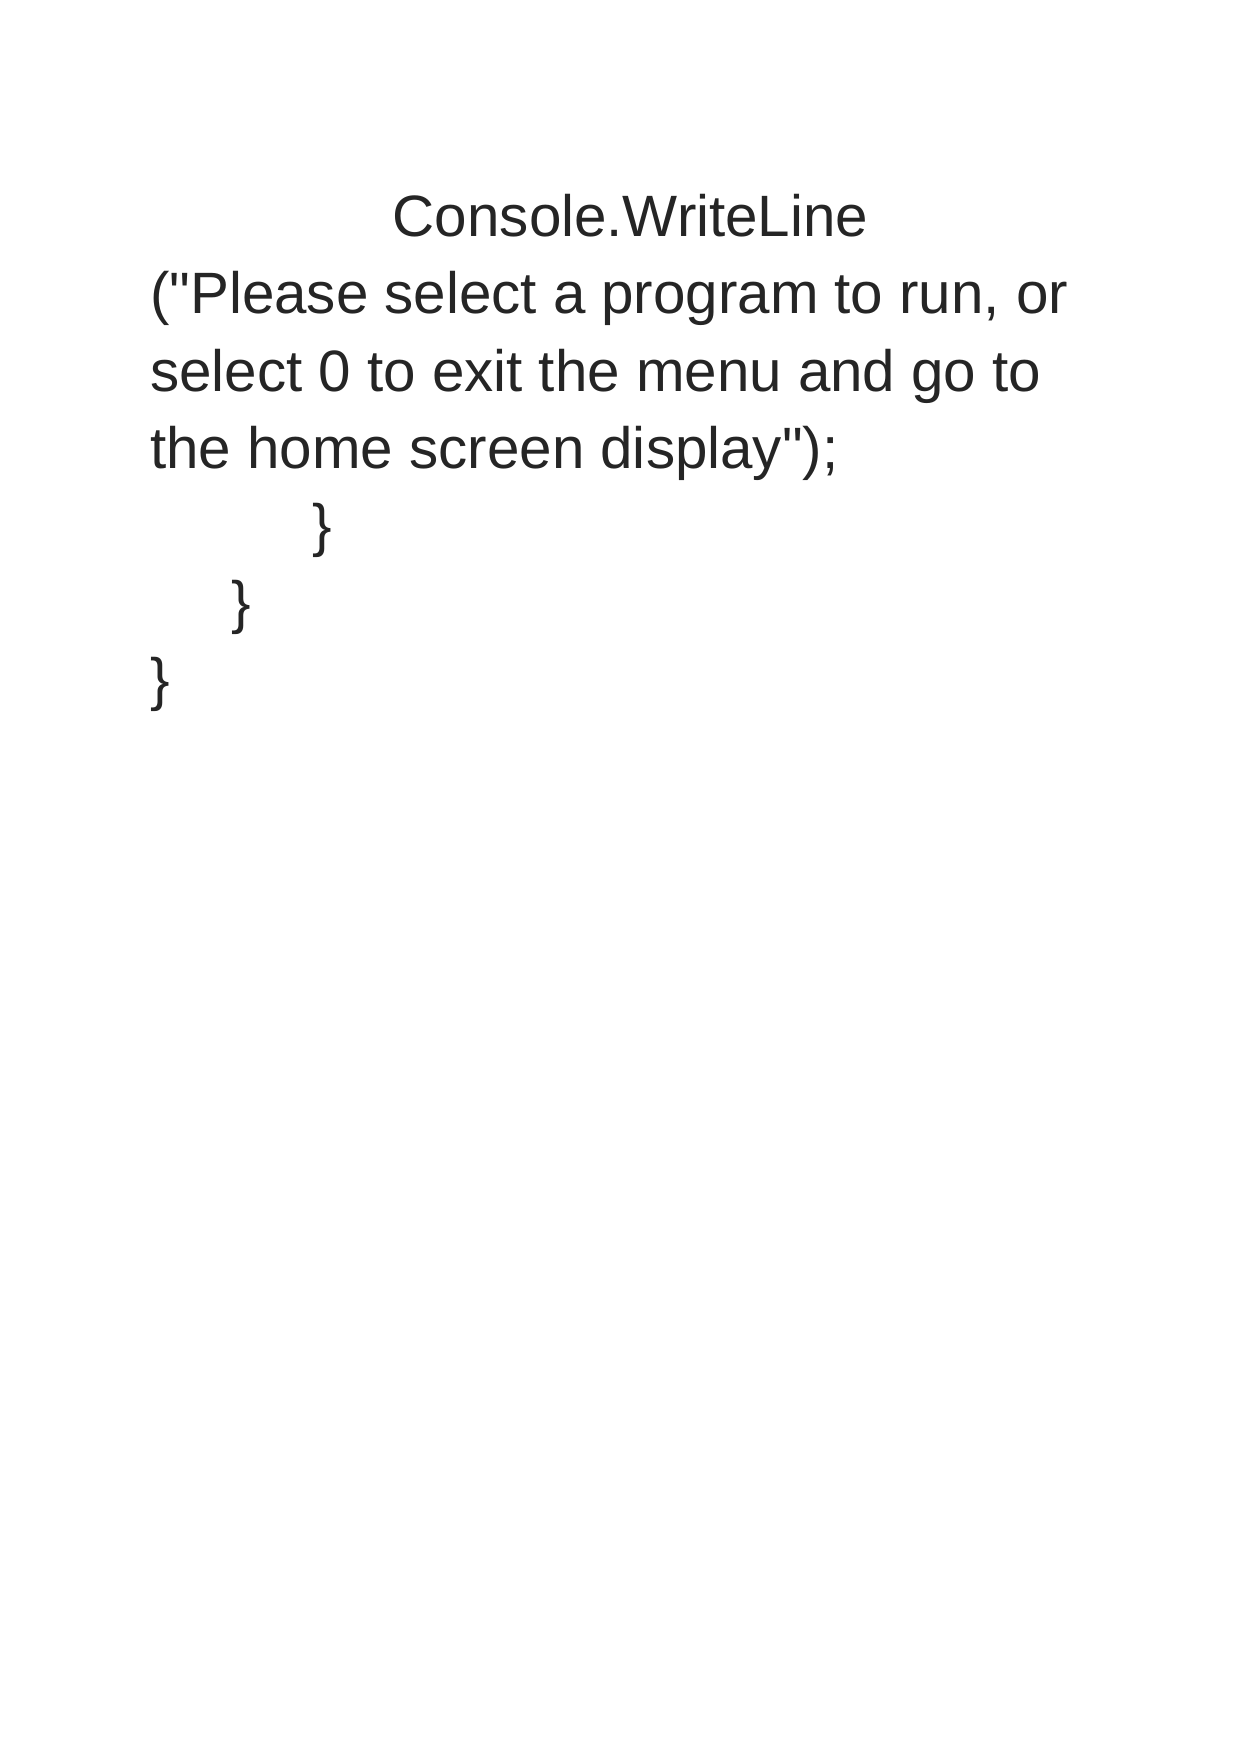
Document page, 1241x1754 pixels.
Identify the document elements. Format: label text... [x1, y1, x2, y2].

text Console.WriteLine ("Please select a program to run, or select 0 to exit the menu and go to the home screen display"); [150, 189, 1090, 487]
text } [150, 497, 1090, 564]
text } [150, 652, 1090, 719]
text } [150, 574, 1090, 642]
